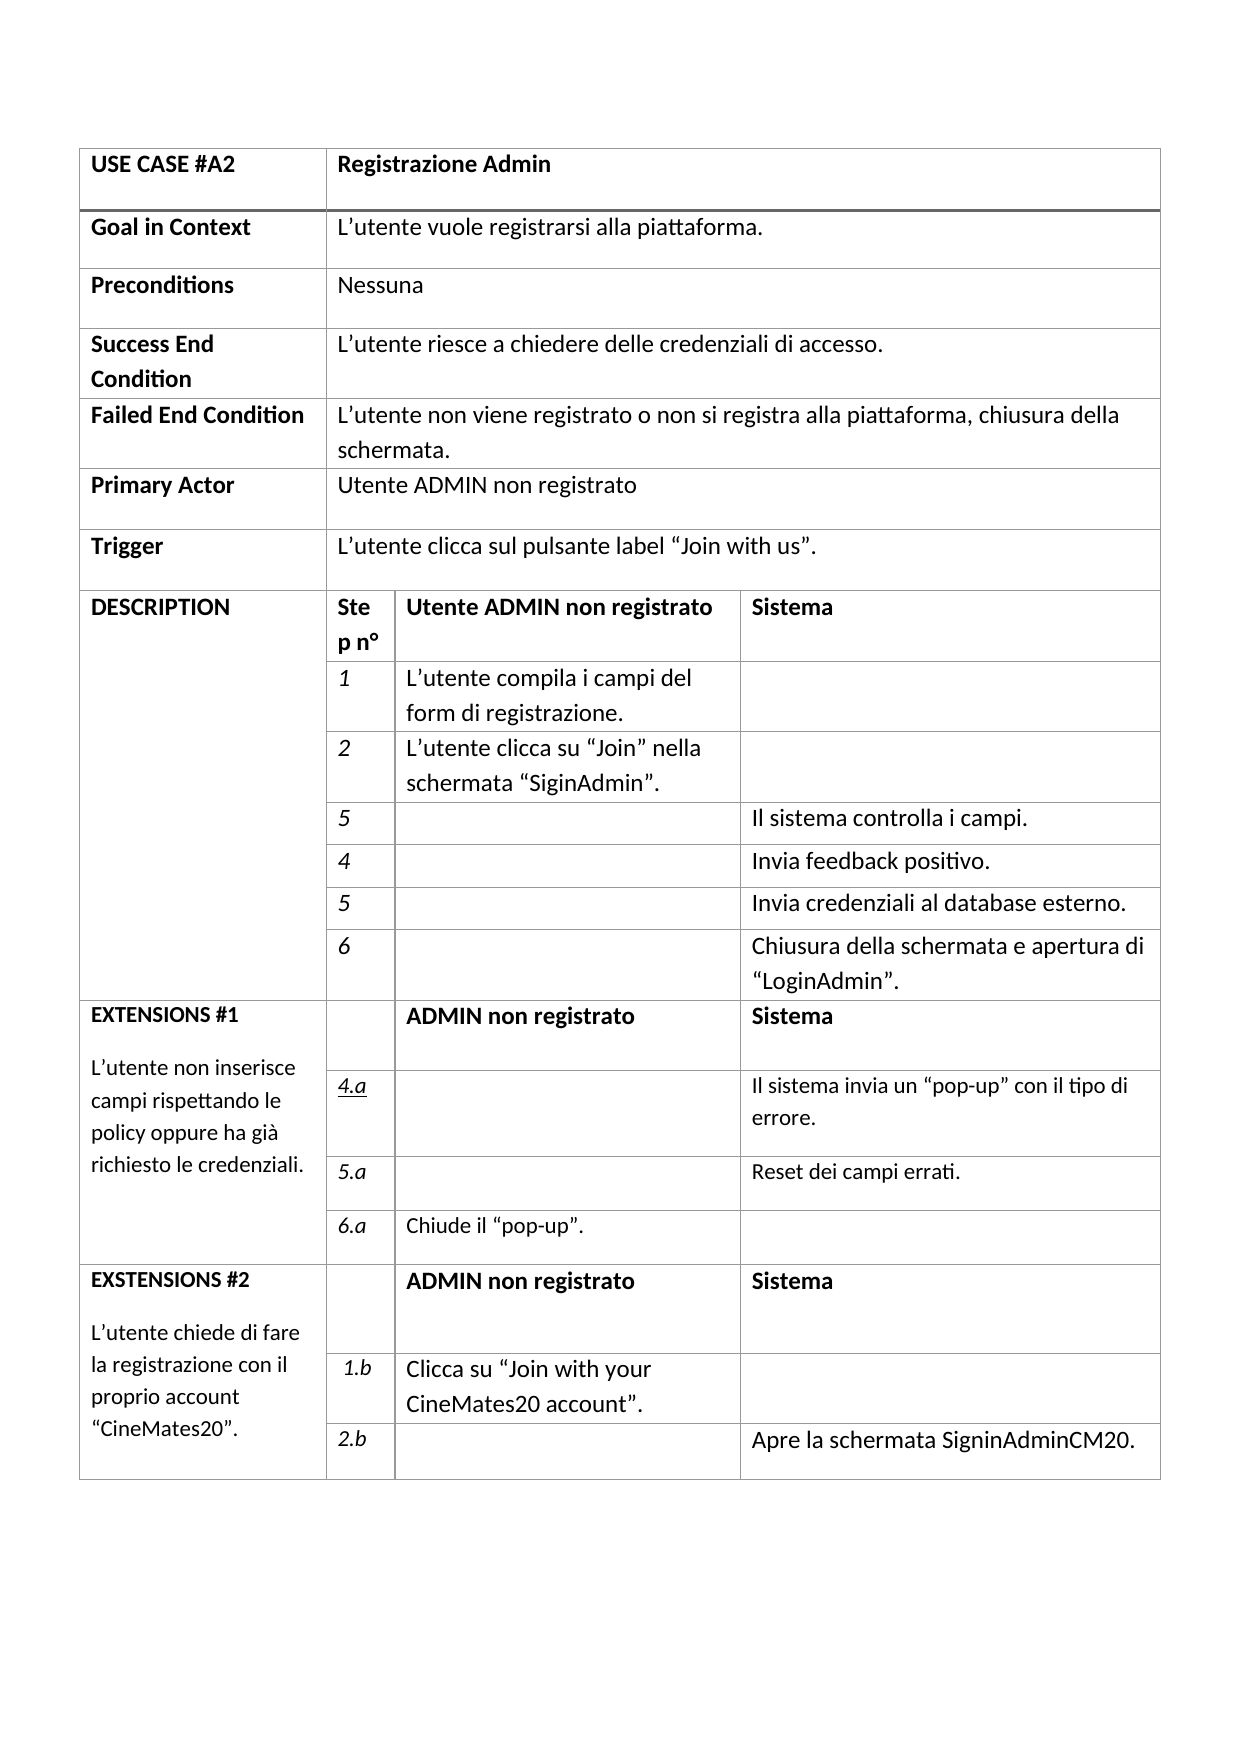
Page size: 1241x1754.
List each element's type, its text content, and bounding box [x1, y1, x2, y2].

table_cell Invia credenziali al database esterno. [741, 888, 1160, 929]
table_cell Reset dei campi errati. [741, 1157, 1160, 1210]
table_cell Clicca su “Join with your CineMates20 account”. [396, 1354, 740, 1423]
table_cell 5 [327, 888, 394, 929]
table_cell EXSTENSIONS #2 L’utente chiede di fare la registrazione con il proprio account “CineMates20”. [80, 1265, 326, 1479]
table_cell [396, 1071, 740, 1156]
table_cell 5.a [327, 1157, 394, 1210]
table_cell [396, 930, 740, 999]
table_cell Utente ADMIN non registrato [396, 591, 740, 661]
table_cell L’utente clicca su “Join” nella schermata “SiginAdmin”. [396, 732, 740, 802]
table_cell Step n° [327, 591, 394, 661]
table_cell [396, 803, 740, 844]
table_cell L’utente riesce a chiedere delle credenziali di accesso. [327, 329, 1160, 398]
table_cell Goal in Context [80, 212, 326, 268]
table_cell Sistema [741, 1265, 1160, 1352]
table_cell Trigger [80, 530, 326, 590]
table_cell 1.b [327, 1354, 394, 1423]
table_cell 4 [327, 845, 394, 887]
table_cell EXTENSIONS #1 L’utente non inserisce campi rispettando le policy oppure ha già richiesto le credenziali. [80, 1001, 326, 1264]
table_cell [396, 888, 740, 929]
table_cell Primary Actor [80, 469, 326, 529]
table_cell 4.a [327, 1071, 394, 1156]
table_cell ADMIN non registrato [396, 1001, 740, 1070]
table_cell L’utente vuole registrarsi alla piattaforma. [327, 212, 1160, 268]
table_cell Utente ADMIN non registrato [327, 469, 1160, 529]
table_cell Apre la schermata SigninAdminCM20. [741, 1424, 1160, 1479]
table_cell Il sistema invia un “pop-up” con il tipo di errore. [741, 1071, 1160, 1156]
table_cell [741, 1354, 1160, 1423]
table_cell DESCRIPTION [80, 591, 326, 999]
table_cell 1 [327, 662, 394, 731]
table_cell Invia feedback positivo. [741, 845, 1160, 887]
table_cell Failed End Condition [80, 399, 326, 468]
table_cell [396, 1157, 740, 1210]
table_cell 6.a [327, 1211, 394, 1264]
table_cell [396, 1424, 740, 1479]
table_cell L’utente compila i campi del form di registrazione. [396, 662, 740, 731]
table_cell L’utente clicca sul pulsante label “Join with us”. [327, 530, 1160, 590]
table_cell [327, 1001, 394, 1070]
table_cell [396, 845, 740, 887]
table_cell Chiude il “pop-up”. [396, 1211, 740, 1264]
table_cell Preconditions [80, 269, 326, 327]
table_cell [741, 662, 1160, 731]
table_header USE CASE #A2 [80, 149, 326, 208]
table_cell Chiusura della schermata e apertura di “LoginAdmin”. [741, 930, 1160, 999]
table_cell ADMIN non registrato [396, 1265, 740, 1352]
table_cell Nessuna [327, 269, 1160, 327]
table_cell Il sistema controlla i campi. [741, 803, 1160, 844]
table_cell 2.b [327, 1424, 394, 1479]
table_header Registrazione Admin [327, 149, 1160, 208]
table_cell 2 [327, 732, 394, 802]
table_cell Sistema [741, 591, 1160, 661]
table_cell L’utente non viene registrato o non si registra alla piattaforma, chiusura della schermata. [327, 399, 1160, 468]
table_cell 5 [327, 803, 394, 844]
table_cell [327, 1265, 394, 1352]
table_cell Success End Condition [80, 329, 326, 398]
table_cell 6 [327, 930, 394, 999]
table_cell Sistema [741, 1001, 1160, 1070]
table_cell [741, 732, 1160, 802]
table_cell [741, 1211, 1160, 1264]
